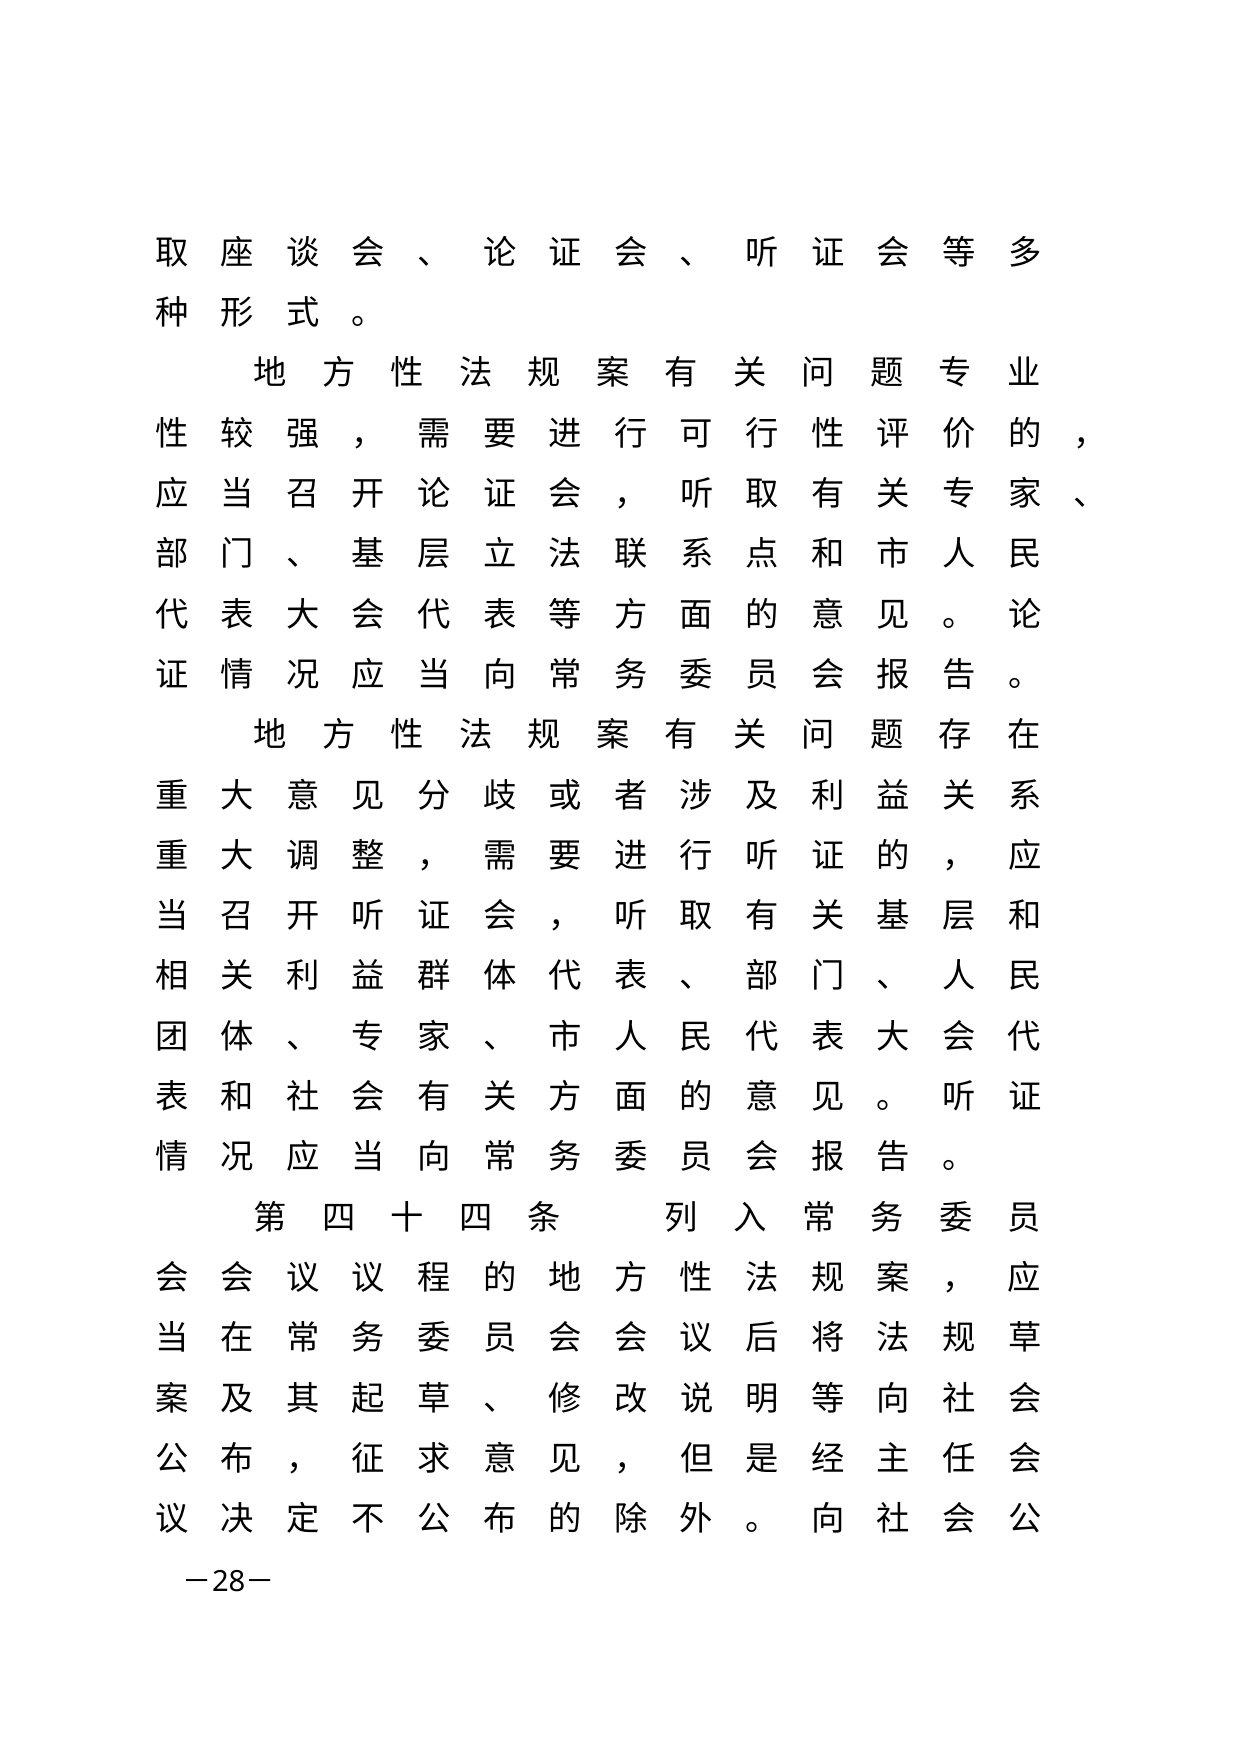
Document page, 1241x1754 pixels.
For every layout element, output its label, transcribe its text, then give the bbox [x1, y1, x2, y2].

text 第四十三条 列入常务委员会会议议程的地方性法规案，法制委员会、有关专门委员会和常务委员会办事工作机构应当听取各方面的意见。听取意见可以采取座谈会、论证会、听证会等多种形式。 [155, 219, 1073, 340]
text 地方性法规案有关问题存在重大意见分歧或者涉及利益关系重大调整，需要进行听证的，应当召开听证会，听取有关基层和相关利益群体代表、部门、人民团体、专家、市人民代表大会代表和社会有关方面的意见。听证情况应当向常务委员会报告。 [155, 702, 1073, 1184]
text 第四十四条 列入常务委员会会议议程的地方性法规案，应当在常务委员会会议后将法规草案及其起草、修改说明等向社会公布，征求意见，但是经主任会议决定不公布的除外。向社会公布征求意见的时间一般不少于三十日。征求意见的情况应当向社会通报。 [155, 1184, 1073, 1546]
text 地方性法规案有关问题专业性较强，需要进行可行性评价的，应当召开论证会，听取有关专家、部门、基层立法联系点和市人民代表大会代表等方面的意见。论证情况应当向常务委员会报告。 [155, 340, 1073, 702]
